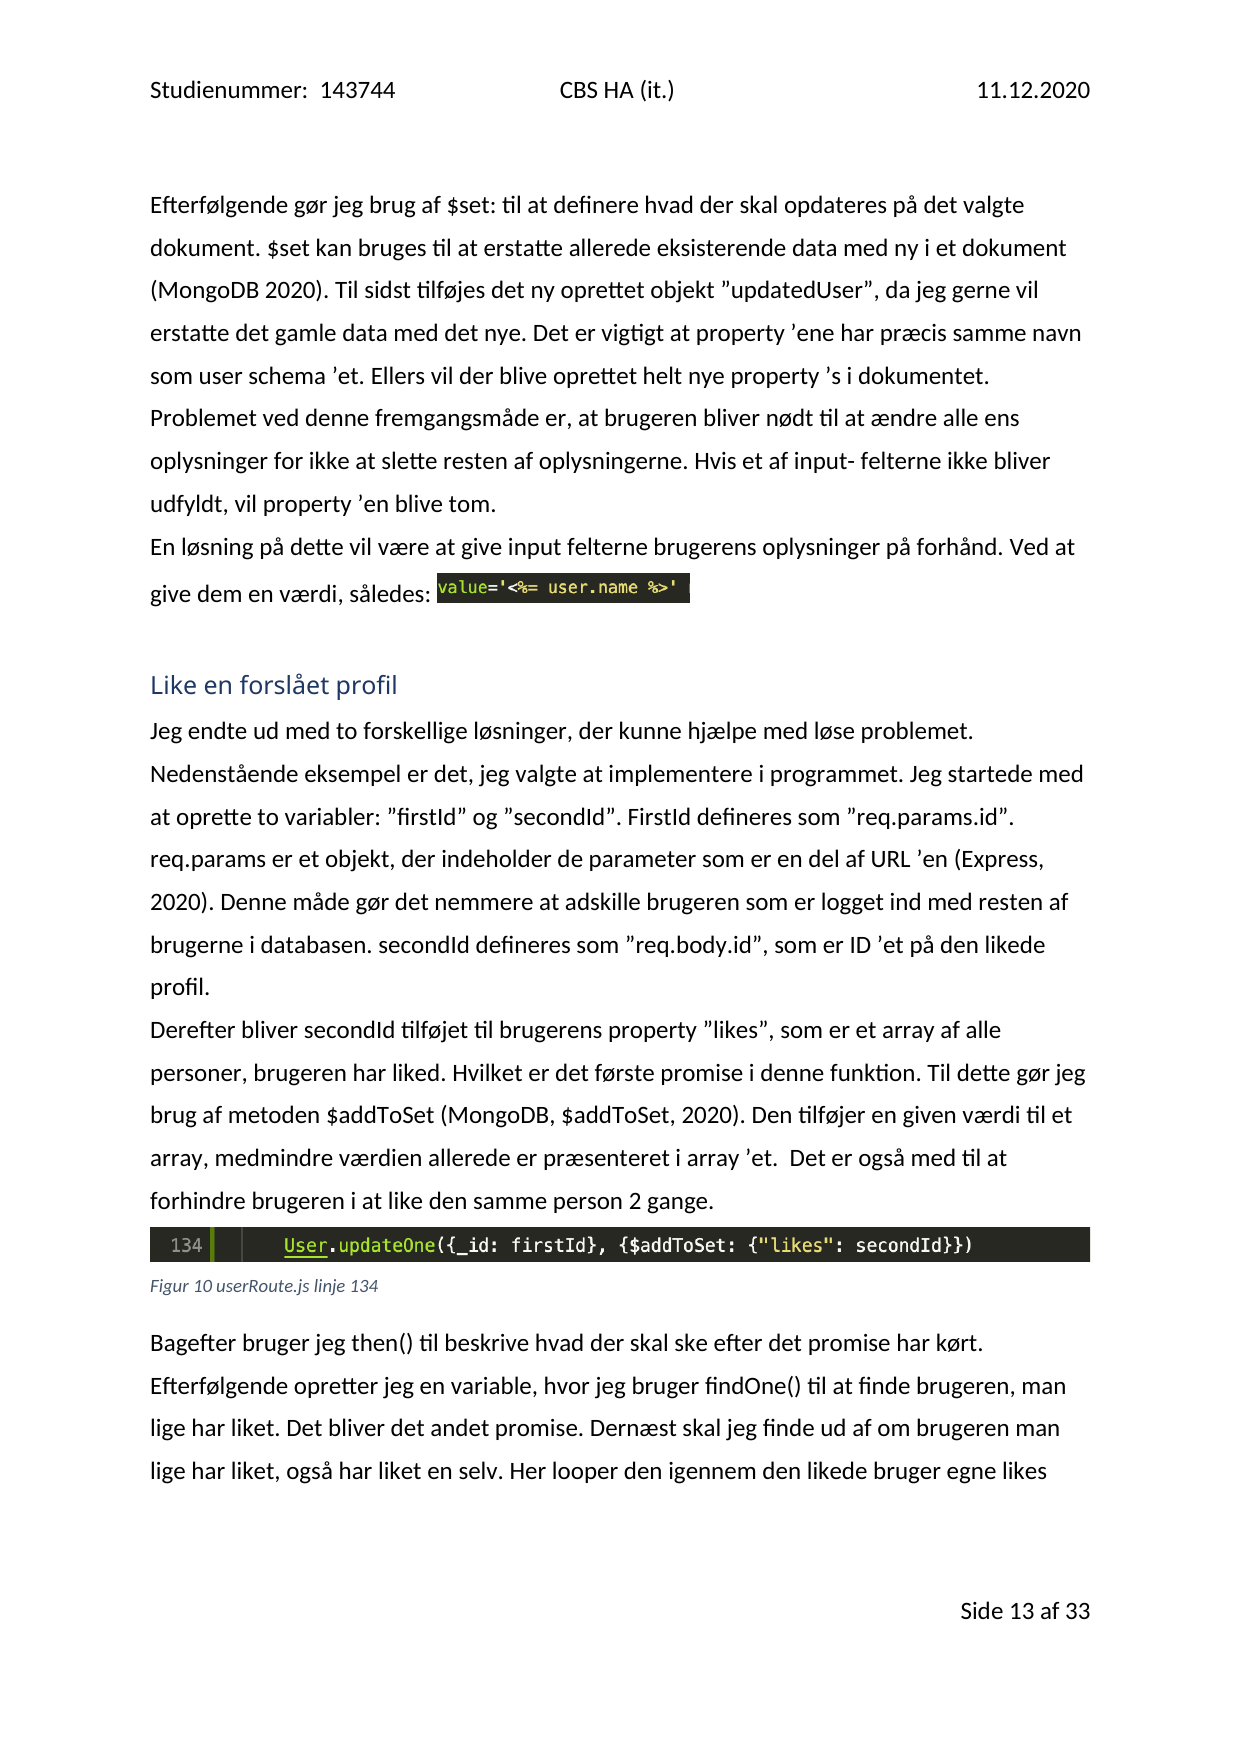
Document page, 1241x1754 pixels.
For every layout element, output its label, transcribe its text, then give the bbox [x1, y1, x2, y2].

text Jeg endte ud med to forskellige løsninger, der kunne hjælpe med løse problemet. [150, 715, 1090, 746]
picture [150, 1227, 1091, 1262]
text Nedenstående eksempel er det, jeg valgte at implementere i programmet. Jeg startede med at oprette to variabler: ”firstId” og ”secondId”. FirstId defineres som ”req.params.id”. req.params er et objekt, der indeholder de parameter som er en del af URL ’en (Express, 2020). Denne måde gør det nemmere at adskille brugeren som er logget ind med resten af brugerne i databasen. secondId defineres som ”req.body.id”, som er ID ’et på den likede profil. [150, 758, 1090, 1002]
text Efterfølgende gør jeg brug af $set: til at definere hvad der skal opdateres på det valgte dokument. $set kan bruges til at erstatte allerede eksisterende data med ny i et dokument (MongoDB 2020). Til sidst tilføjes det ny oprettet objekt ”updatedUser”, da jeg gerne vil erstatte det gamle data med det nye. Det er vigtigt at property ’ene har præcis samme navn som user schema ’et. Ellers vil der blive oprettet helt nye property ’s i dokumentet. [150, 189, 1090, 390]
subtitle Like en forslået profil [150, 668, 1090, 702]
text Problemet ved denne fremgangsmåde er, at brugeren bliver nødt til at ændre alle ens oplysninger for ikke at slette resten af oplysningerne. Hvis et af input- felterne ikke bliver udfyldt, vil property ’en blive tom. [150, 402, 1090, 518]
text Figur 10 userRoute.js linje 134 [150, 1274, 1090, 1297]
text En løsning på dette vil være at give input felterne brugerens oplysninger på forhånd. Ved at give dem en værdi, således: [150, 531, 1090, 608]
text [150, 1327, 1090, 1486]
text Derefter bliver secondId tilføjet til brugerens property ”likes”, som er et array af alle personer, brugeren har liked. Hvilket er det første promise i denne funktion. Til dette gør jeg brug af metoden $addToSet (MongoDB, $addToSet, 2020). Den tilføjer en given værdi til et array, medmindre værdien allerede er præsenteret i array ’et. Det er også med til at forhindre brugeren i at like den samme person 2 gange. [150, 1014, 1090, 1216]
picture [437, 573, 690, 603]
